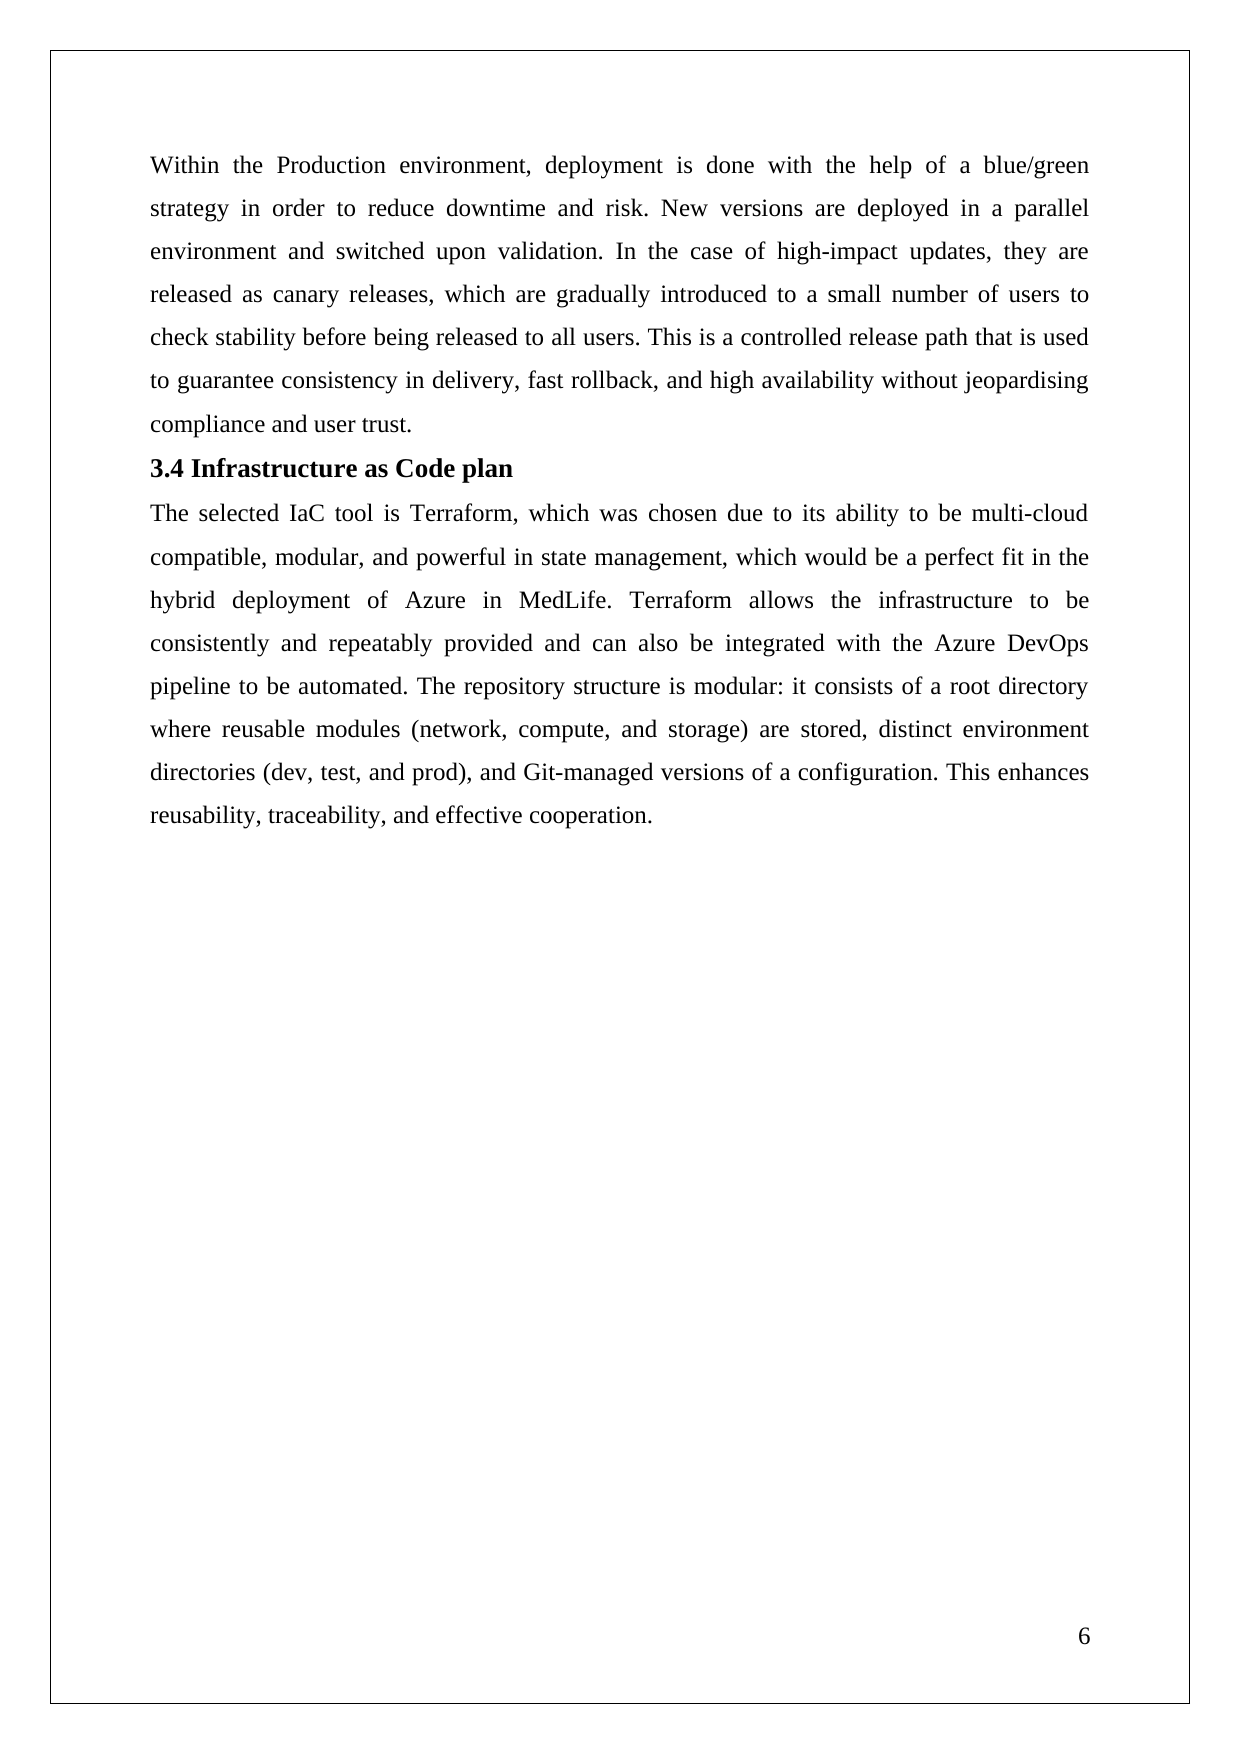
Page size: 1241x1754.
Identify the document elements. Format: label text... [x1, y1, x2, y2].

text The selected IaC tool is Terraform, which was chosen due to its ability to be multi-cloud compatible, modular, and powerful in state management, which would be a perfect fit in the hybrid deployment of Azure in MedLife. Terraform allows the infrastructure to be consistently and repeatably provided and can also be integrated with the Azure DevOps pipeline to be automated. The repository structure is modular: it consists of a root directory where reusable modules (network, compute, and storage) are stored, distinct environment directories (dev, test, and prod), and Git-managed versions of a configuration. This enhances reusability, traceability, and effective cooperation. [150, 498, 1090, 829]
subtitle 3.4 Infrastructure as Code plan [150, 452, 1090, 483]
text Within the Production environment, deployment is done with the help of a blue/green strategy in order to reduce downtime and risk. New versions are deployed in a parallel environment and switched upon validation. In the case of high-impact updates, they are released as canary releases, which are gradually introduced to a small number of users to check stability before being released to all users. This is a controlled release path that is used to guarantee consistency in delivery, fast rollback, and high availability without jeopardising compliance and user trust. [150, 150, 1090, 437]
